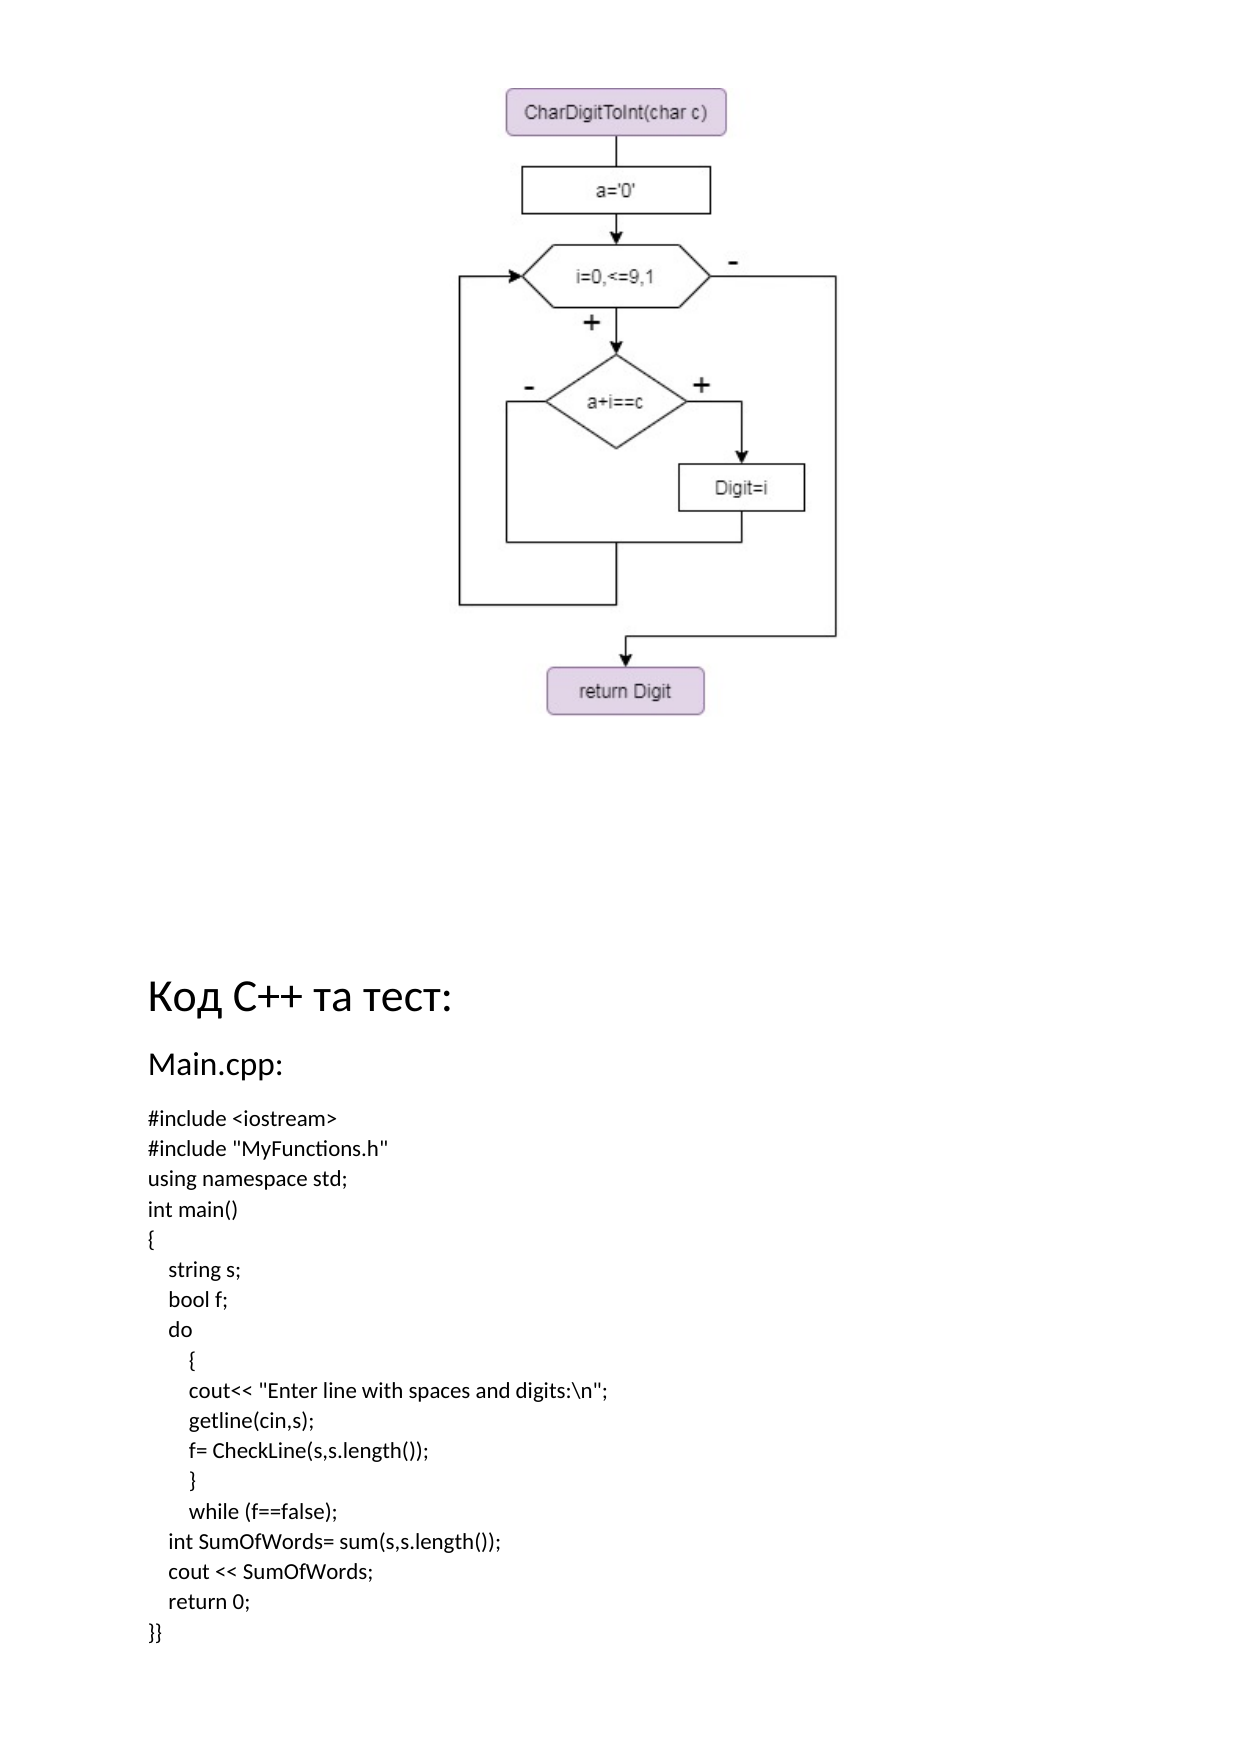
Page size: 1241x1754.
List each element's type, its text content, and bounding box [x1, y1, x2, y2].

text using namespace std; [148, 1164, 1152, 1192]
text Main.cpp: [148, 1043, 1152, 1084]
text #include "MyFunctions.h" [148, 1134, 1152, 1162]
text cout << SumOfWords; [148, 1557, 1152, 1585]
text while (f==false); [148, 1497, 1152, 1525]
text Код C++ та тест: [148, 966, 1152, 1022]
text bool f; [148, 1285, 1152, 1313]
text int SumOfWords= sum(s,s.length()); [148, 1527, 1152, 1555]
text return 0; [148, 1587, 1152, 1615]
text { [148, 1225, 1152, 1253]
text { [148, 1346, 1152, 1374]
text f= CheckLine(s,s.length()); [148, 1436, 1152, 1464]
text string s; [148, 1255, 1152, 1283]
text getline(cin,s); [148, 1406, 1152, 1434]
text int main() [148, 1195, 1152, 1223]
text #include <iostream> [148, 1104, 1152, 1132]
text }} [148, 1618, 1152, 1646]
picture [448, 88, 851, 717]
text cout<< "Enter line with spaces and digits:\n"; [148, 1376, 1152, 1404]
text do [148, 1316, 1152, 1343]
text } [148, 1467, 1152, 1494]
